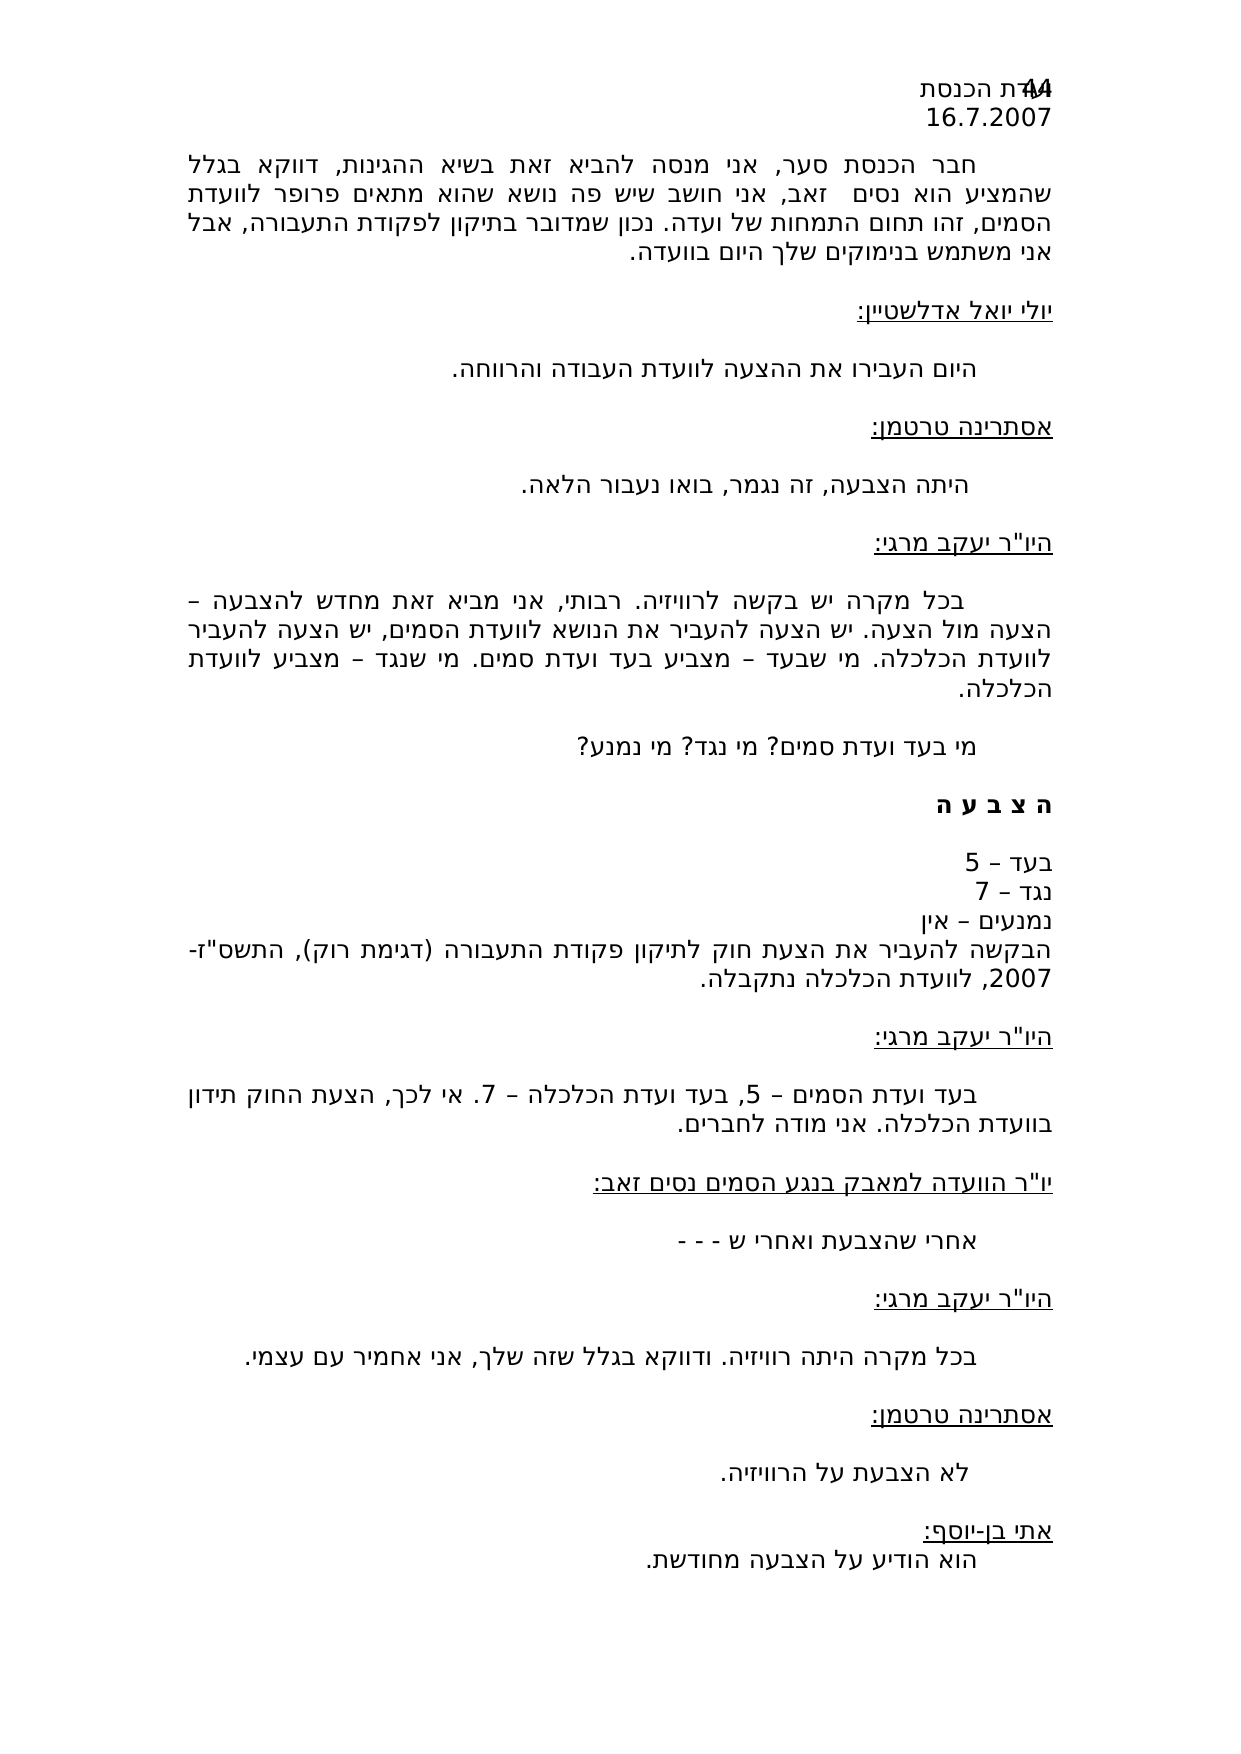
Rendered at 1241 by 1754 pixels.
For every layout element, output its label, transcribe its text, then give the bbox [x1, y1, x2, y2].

text יו"ר הוועדה למאבק בנגע הסמים נסים זאב: [187, 1139, 1053, 1197]
text ה צ ב ע ה [187, 761, 1053, 819]
text בעד ועדת הסמים – 5, בעד ועדת הכלכלה – 7. אי לכך, הצעת החוק תידון בוועדת הכלכלה. אני מודה לחברים. [187, 1080, 1053, 1139]
text היו"ר יעקב מרגי: [187, 499, 1053, 557]
text לא הצבעת על הרוויזיה. [187, 1458, 1053, 1487]
text חבר הכנסת סער, אני מנסה להביא זאת בשיא ההגינות, דווקא בגלל שהמציע הוא נסים זאב, אני חושב שיש פה נושא שהוא מתאים פרופר לוועדת הסמים, זהו תחום התמחות של ועדה. נכון שמדובר בתיקון לפקודת התעבורה, אבל אני משתמש בנימוקים שלך היום בוועדה. [187, 150, 1053, 267]
text נמנעים – אין [187, 906, 1053, 935]
text נגד – 7 [187, 877, 1053, 906]
text בכל מקרה יש בקשה לרוויזיה. רבותי, אני מביא זאת מחדש להצבעה – הצעה מול הצעה. יש הצעה להעביר את הנושא לוועדת הסמים, יש הצעה להעביר לוועדת הכלכלה. מי שבעד – מצביע בעד ועדת סמים. מי שנגד – מצביע לוועדת הכלכלה. [187, 586, 1053, 703]
text היום העבירו את ההצעה לוועדת העבודה והרווחה. [187, 354, 1053, 383]
text בכל מקרה היתה רוויזיה. ודווקא בגלל שזה שלך, אני אחמיר עם עצמי. [187, 1342, 1053, 1371]
text היו"ר יעקב מרגי: [187, 1284, 1053, 1313]
text הבקשה להעביר את הצעת חוק לתיקון פקודת התעבורה (דגימת רוק), התשס"ז-2007, לוועדת הכלכלה נתקבלה. [187, 935, 1053, 994]
text מי בעד ועדת סמים? מי נגד? מי נמנע? [187, 732, 1053, 761]
text הוא הודיע על הצבעה מחודשת. [187, 1545, 1053, 1574]
text אתי בן-יוסף: [187, 1487, 1053, 1545]
text היתה הצבעה, זה נגמר, בואו נעבור הלאה. [187, 470, 1053, 499]
text בעד – 5 [187, 848, 1053, 877]
subtitle אסתרינה טרטמן: [187, 383, 1053, 441]
subtitle אסתרינה טרטמן: [187, 1371, 1053, 1429]
text היו"ר יעקב מרגי: [187, 1022, 1053, 1052]
text יולי יואל אדלשטיין: [187, 267, 1053, 325]
text אחרי שהצבעת ואחרי ש - - - [187, 1226, 1053, 1255]
